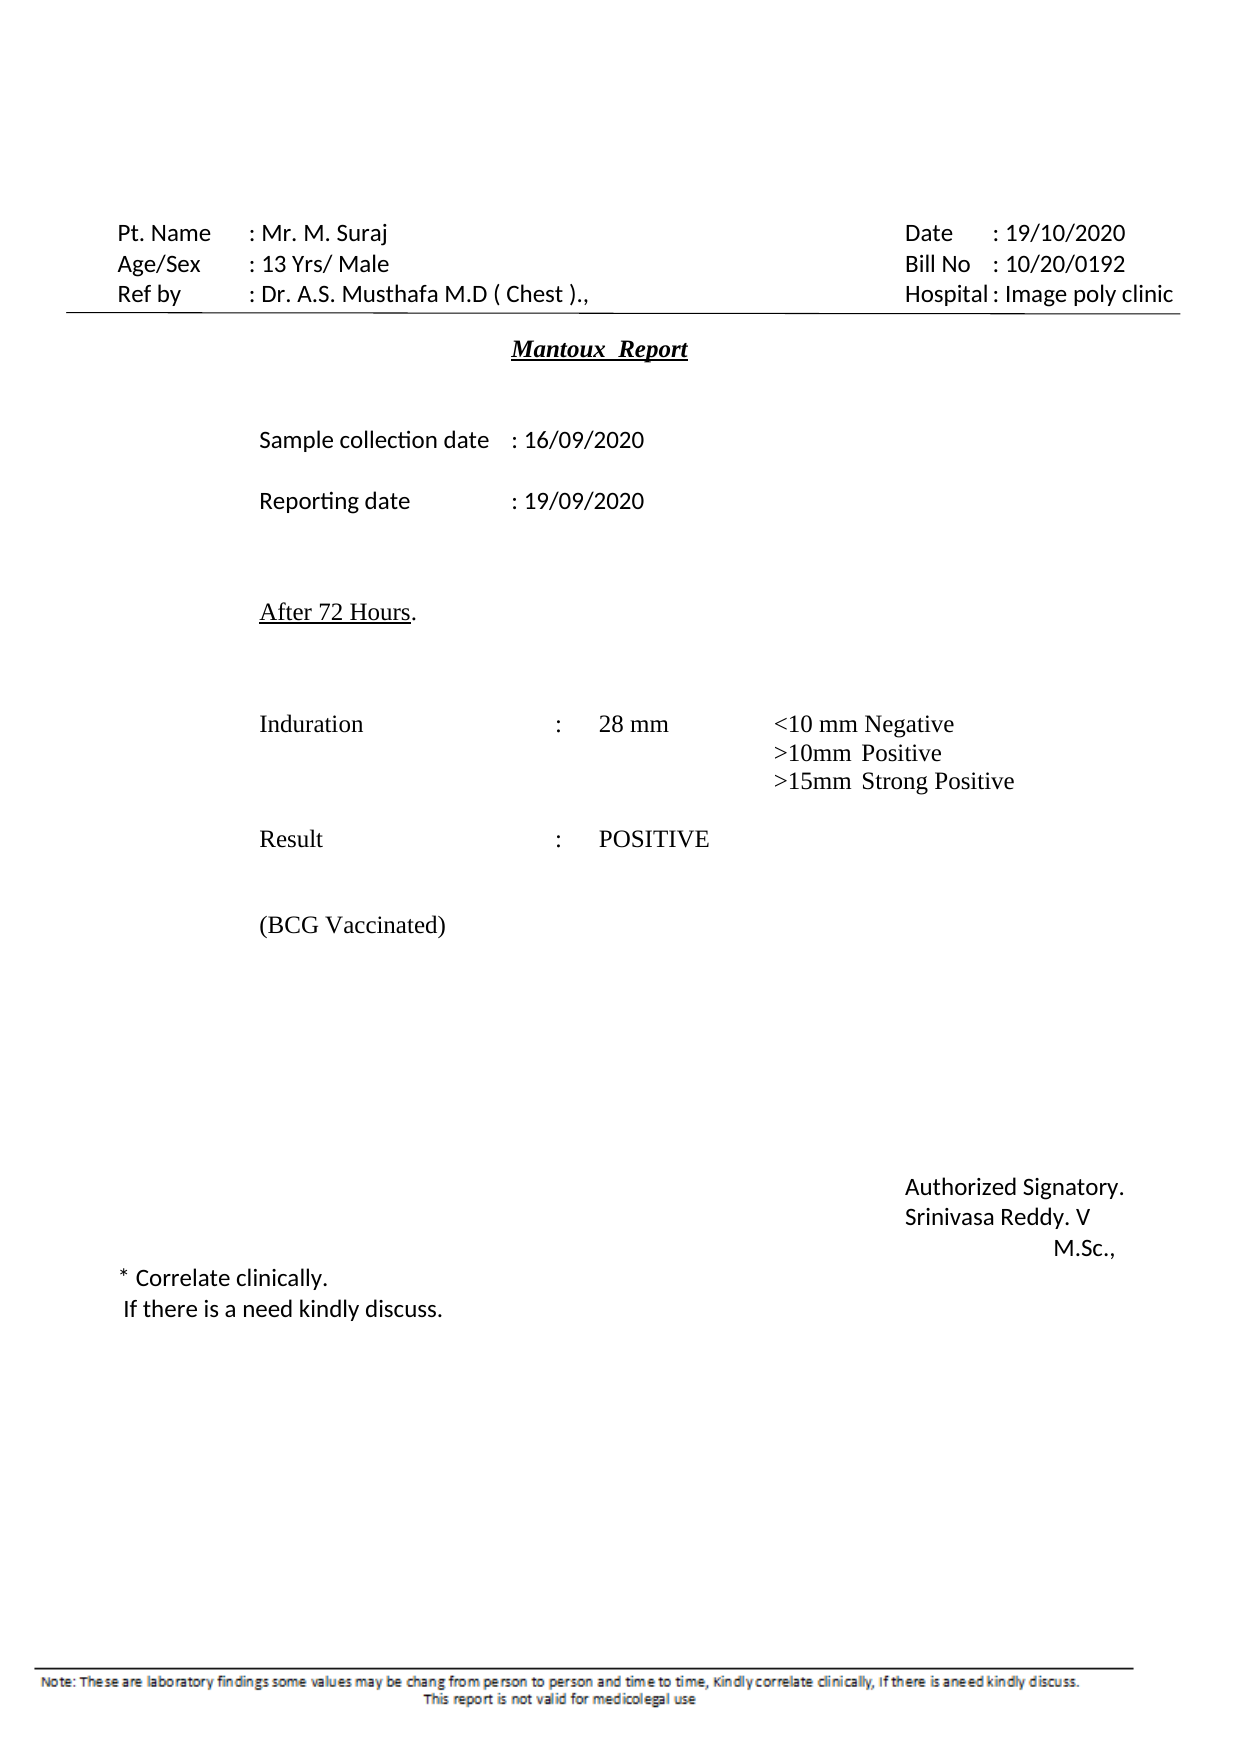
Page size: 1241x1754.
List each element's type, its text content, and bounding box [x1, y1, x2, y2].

text Induration : 28 mm <10 mm Negative [259, 709, 1210, 738]
text (BCG Vaccinated) [259, 910, 1210, 939]
text M.Sc., [992, 1232, 1210, 1262]
text If there is a need kindly discuss. [74, 1293, 1210, 1323]
text * Correlate clinically. [74, 1262, 1210, 1293]
text Ref by : Dr. A.S. Musthafa M.D ( Chest )., Hospital : Image poly clinic [74, 278, 1210, 309]
text Srinivasa Reddy. V [861, 1201, 1210, 1232]
text Age/Sex : 13 Yrs/ Male Bill No : 10/20/0192 [74, 248, 1210, 278]
picture [30, 1665, 1137, 1709]
text Result : POSITIVE [259, 824, 1210, 853]
text >10mm Positive [259, 738, 1210, 766]
text Authorized Signatory. [905, 1171, 1210, 1201]
text Pt. Name : Mr. M. Suraj Date : 19/10/2020 [74, 217, 1210, 248]
text Sample collection date : 16/09/2020 [259, 424, 1210, 455]
text >15mm Strong Positive [259, 766, 1210, 795]
text Mantoux Report [467, 334, 1210, 363]
text Reporting date : 19/09/2020 [259, 485, 1210, 516]
text After 72 Hours. [259, 597, 1210, 626]
